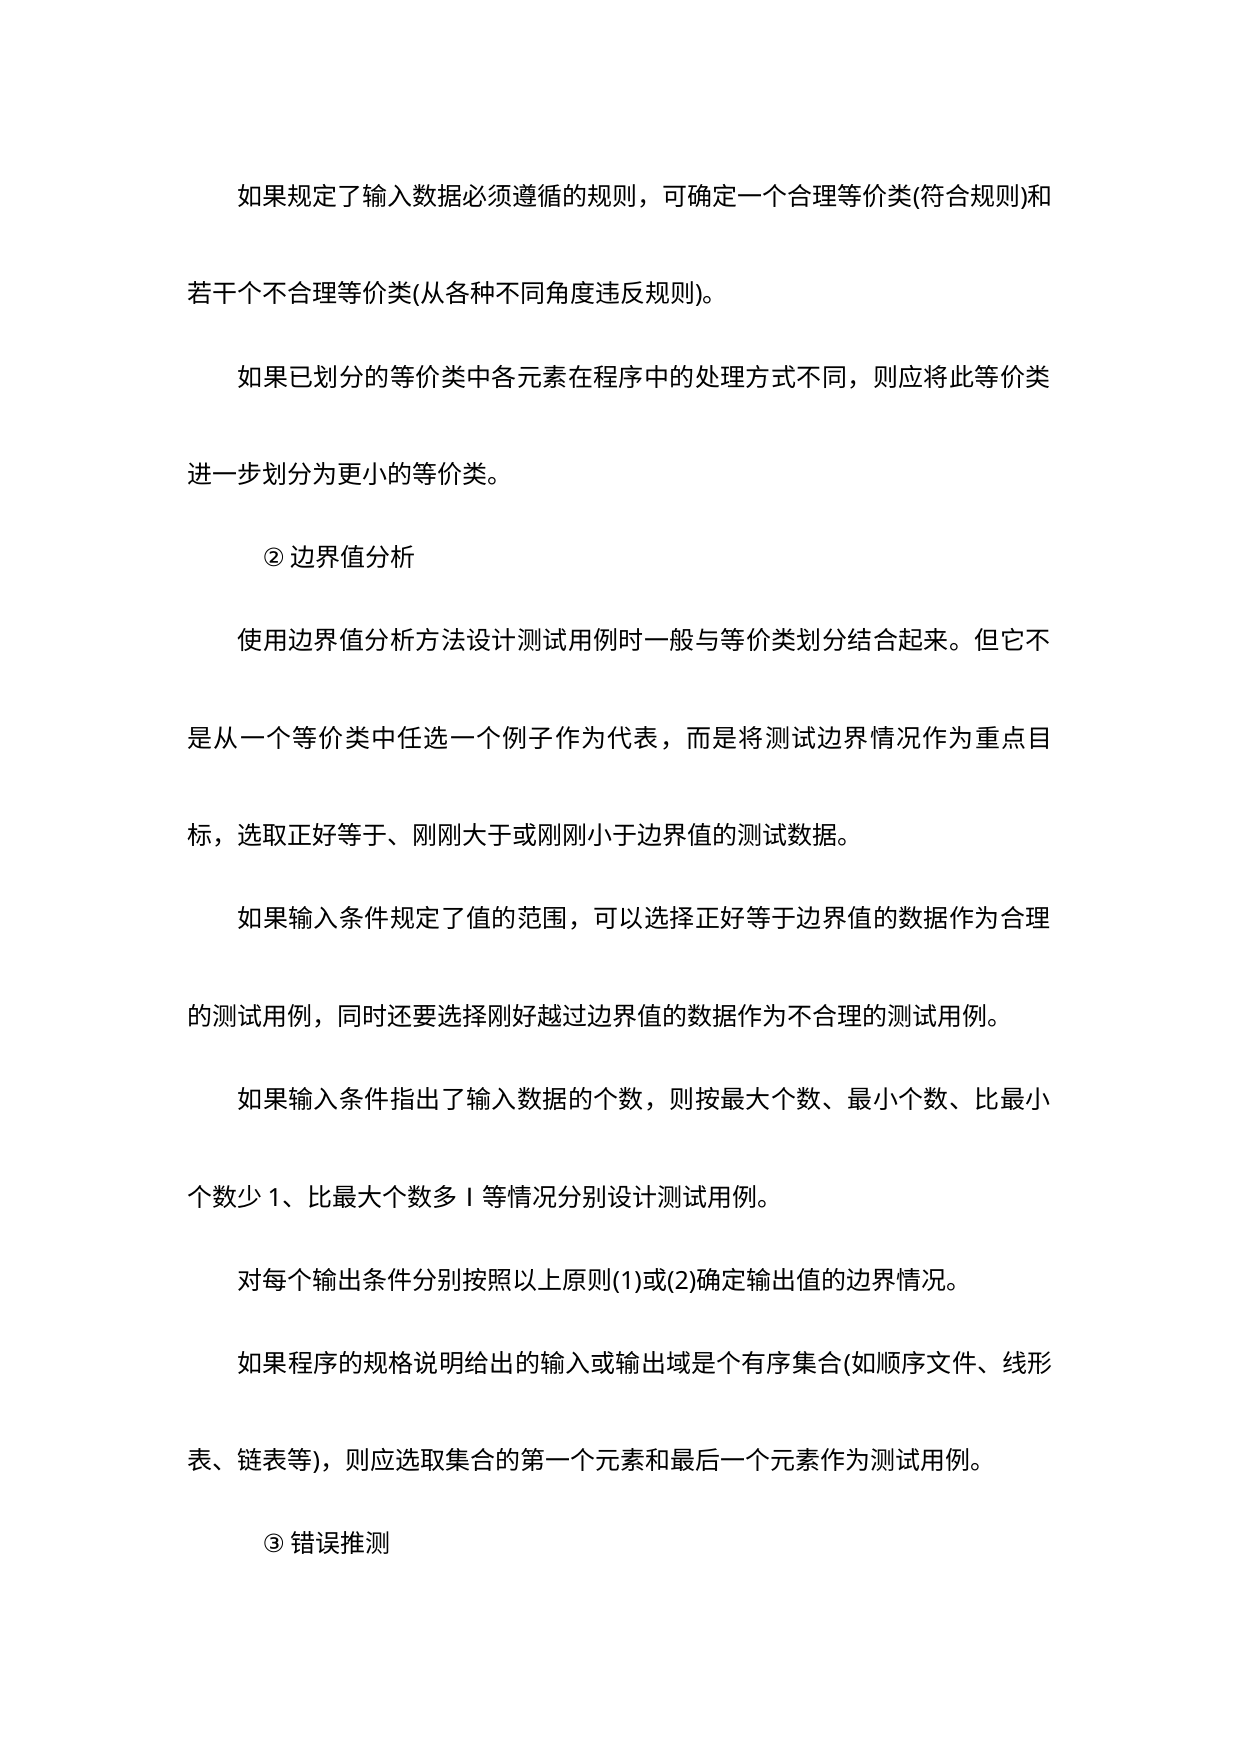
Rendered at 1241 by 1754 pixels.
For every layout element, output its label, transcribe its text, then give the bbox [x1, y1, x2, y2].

list ②边界值分析 [187, 523, 1053, 588]
list 如果规定了输入数据必须遵循的规则，可确定一个合理等价类(符合规则)和若干个不合理等价类(从各种不同角度违反规则)。 [187, 162, 1053, 324]
list 如果输入条件指出了输入数据的个数，则按最大个数、最小个数、比最小个数少1、比最大个数多Ⅰ等情况分别设计测试用例。 [187, 1065, 1053, 1228]
list 如果输入条件规定了值的范围，可以选择正好等于边界值的数据作为合理的测试用例，同时还要选择刚好越过边界值的数据作为不合理的测试用例。 [187, 884, 1053, 1047]
list 如果已划分的等价类中各元素在程序中的处理方式不同，则应将此等价类进一步划分为更小的等价类。 [187, 343, 1053, 505]
list 如果程序的规格说明给出的输入或输出域是个有序集合(如顺序文件、线形表、链表等)，则应选取集合的第一个元素和最后一个元素作为测试用例。 [187, 1329, 1053, 1491]
list 对每个输出条件分别按照以上原则(1)或(2)确定输出值的边界情况。 [187, 1246, 1053, 1311]
list 使用边界值分析方法设计测试用例时一般与等价类划分结合起来。但它不是从一个等价类中任选一个例子作为代表，而是将测试边界情况作为重点目标，选取正好等于、刚刚大于或刚刚小于边界值的测试数据。 [187, 606, 1053, 866]
list ③错误推测 [187, 1509, 1053, 1574]
